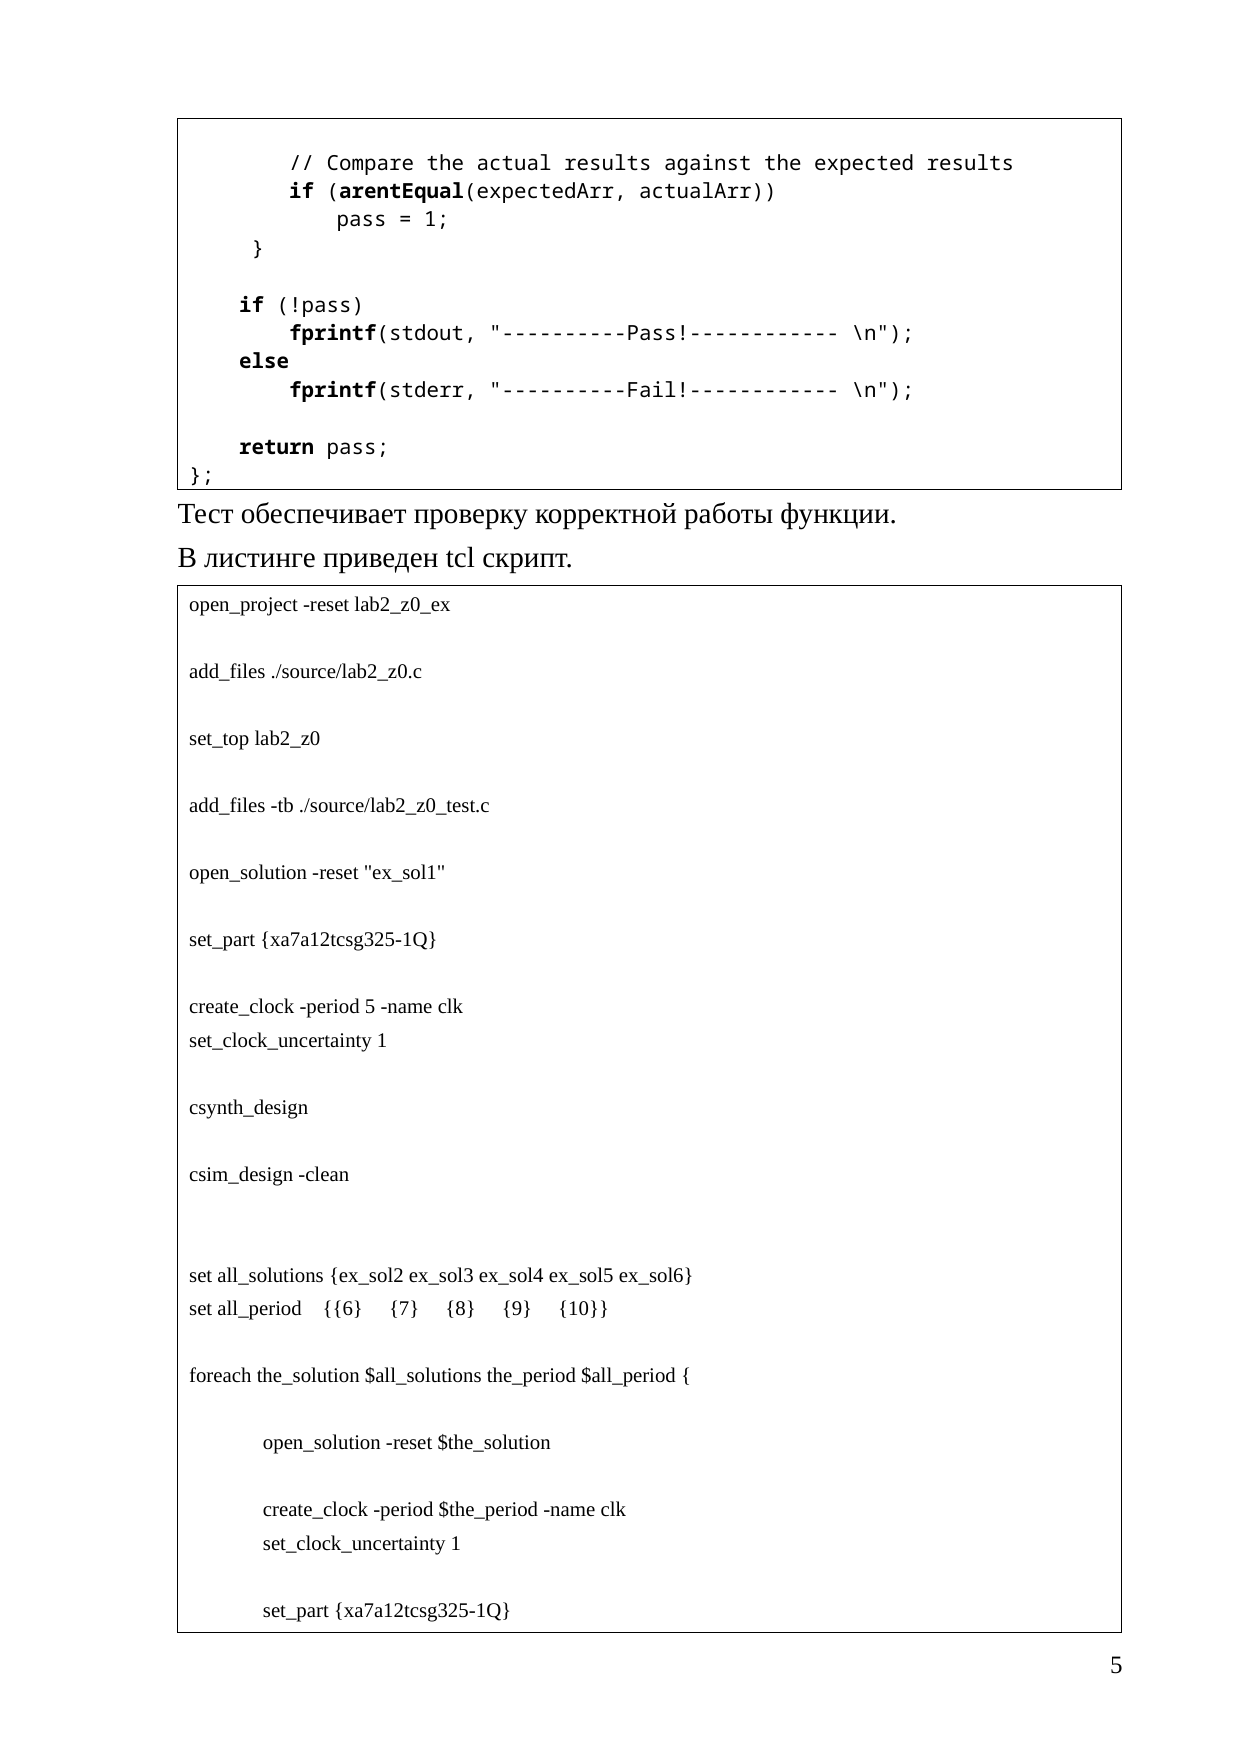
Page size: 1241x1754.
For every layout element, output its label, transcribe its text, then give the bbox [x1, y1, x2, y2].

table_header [178, 586, 1121, 1632]
text В листинге приведен tcl скрипт. [177, 540, 1122, 574]
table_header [178, 119, 1121, 489]
text Тест обеспечивает проверку корректной работы функции. [177, 496, 1122, 529]
